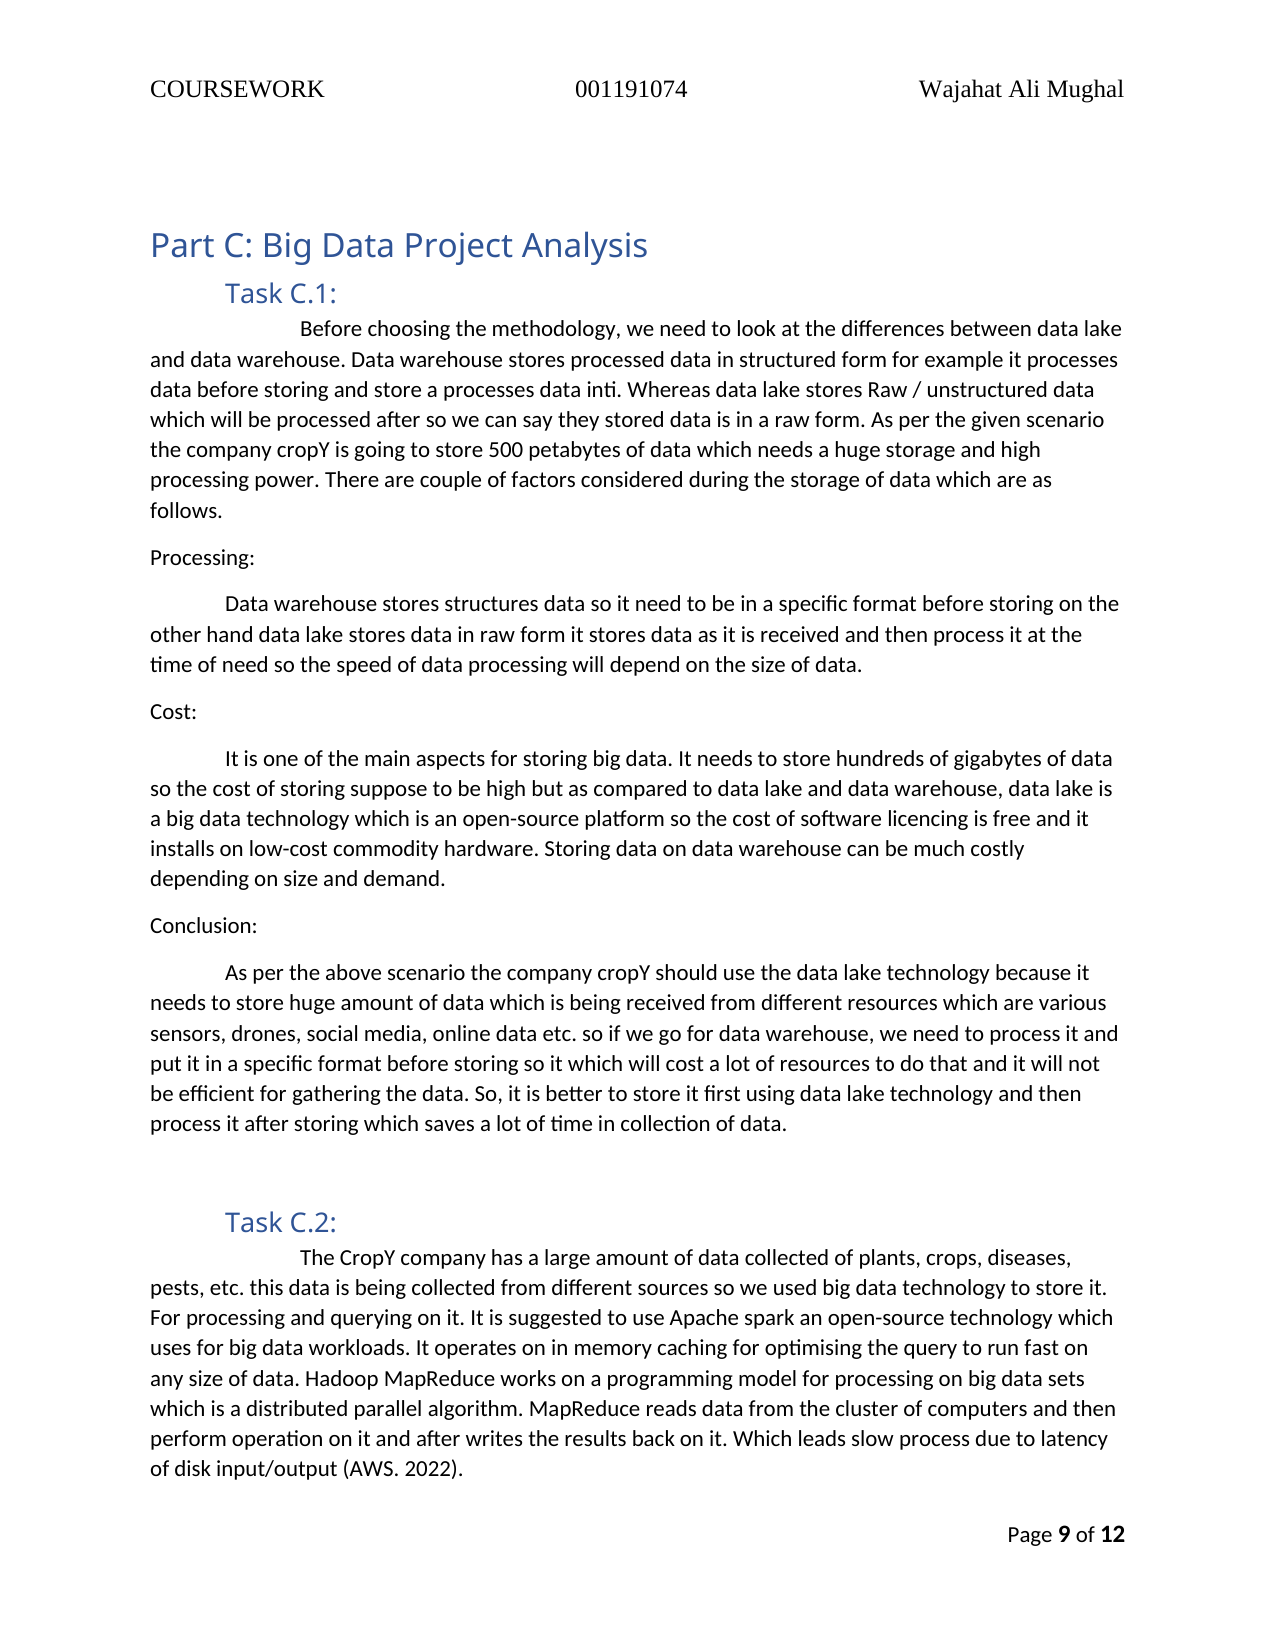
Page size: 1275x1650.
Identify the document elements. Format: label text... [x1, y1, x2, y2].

subtitle Part C: Big Data Project Analysis [150, 222, 1125, 267]
text Conclusion: [150, 911, 1125, 939]
text Data warehouse stores structures data so it need to be in a specific format before storing on the other hand data lake stores data in raw form it stores data as it is received and then process it at the time of need so the speed of data processing will depend on the size of data. [150, 589, 1125, 678]
text It is one of the main aspects for storing big data. It needs to store hundreds of gigabytes of data so the cost of storing suppose to be high but as compared to data lake and data warehouse, data lake is a big data technology which is an open-source platform so the cost of software licencing is free and it installs on low-cost commodity hardware. Storing data on data warehouse can be much costly depending on size and demand. [150, 744, 1125, 893]
text Processing: [150, 543, 1125, 571]
subtitle Task C.1: [150, 275, 1125, 312]
text The CropY company has a large amount of data collected of plants, crops, diseases, pests, etc. this data is being collected from different sources so we used big data technology to store it. For processing and querying on it. It is suggested to use Apache spark an open-source technology which uses for big data workloads. It operates on in memory caching for optimising the query to run fast on any size of data. Hadoop MapReduce works on a programming model for processing on big data sets which is a distributed parallel algorithm. MapReduce reads data from the cluster of computers and then perform operation on it and after writes the results back on it. Which leads slow process due to latency of disk input/output (AWS. 2022). [150, 1243, 1125, 1482]
text As per the above scenario the company cropY should use the data lake technology because it needs to store huge amount of data which is being received from different resources which are various sensors, drones, social media, online data etc. so if we go for data warehouse, we need to process it and put it in a specific format before storing so it which will cost a lot of resources to do that and it will not be efficient for gathering the data. So, it is better to store it first using data lake technology and then process it after storing which saves a lot of time in collection of data. [150, 958, 1125, 1137]
subtitle Task C.2: [150, 1203, 1125, 1240]
text Cost: [150, 697, 1125, 725]
text Before choosing the methodology, we need to look at the differences between data lake and data warehouse. Data warehouse stores processed data in structured form for example it processes data before storing and store a processes data inti. Whereas data lake stores Raw / unstructured data which will be processed after so we can say they stored data is in a raw form. As per the given scenario the company cropY is going to store 500 petabytes of data which needs a huge storage and high processing power. There are couple of factors considered during the storage of data which are as follows. [150, 314, 1125, 524]
